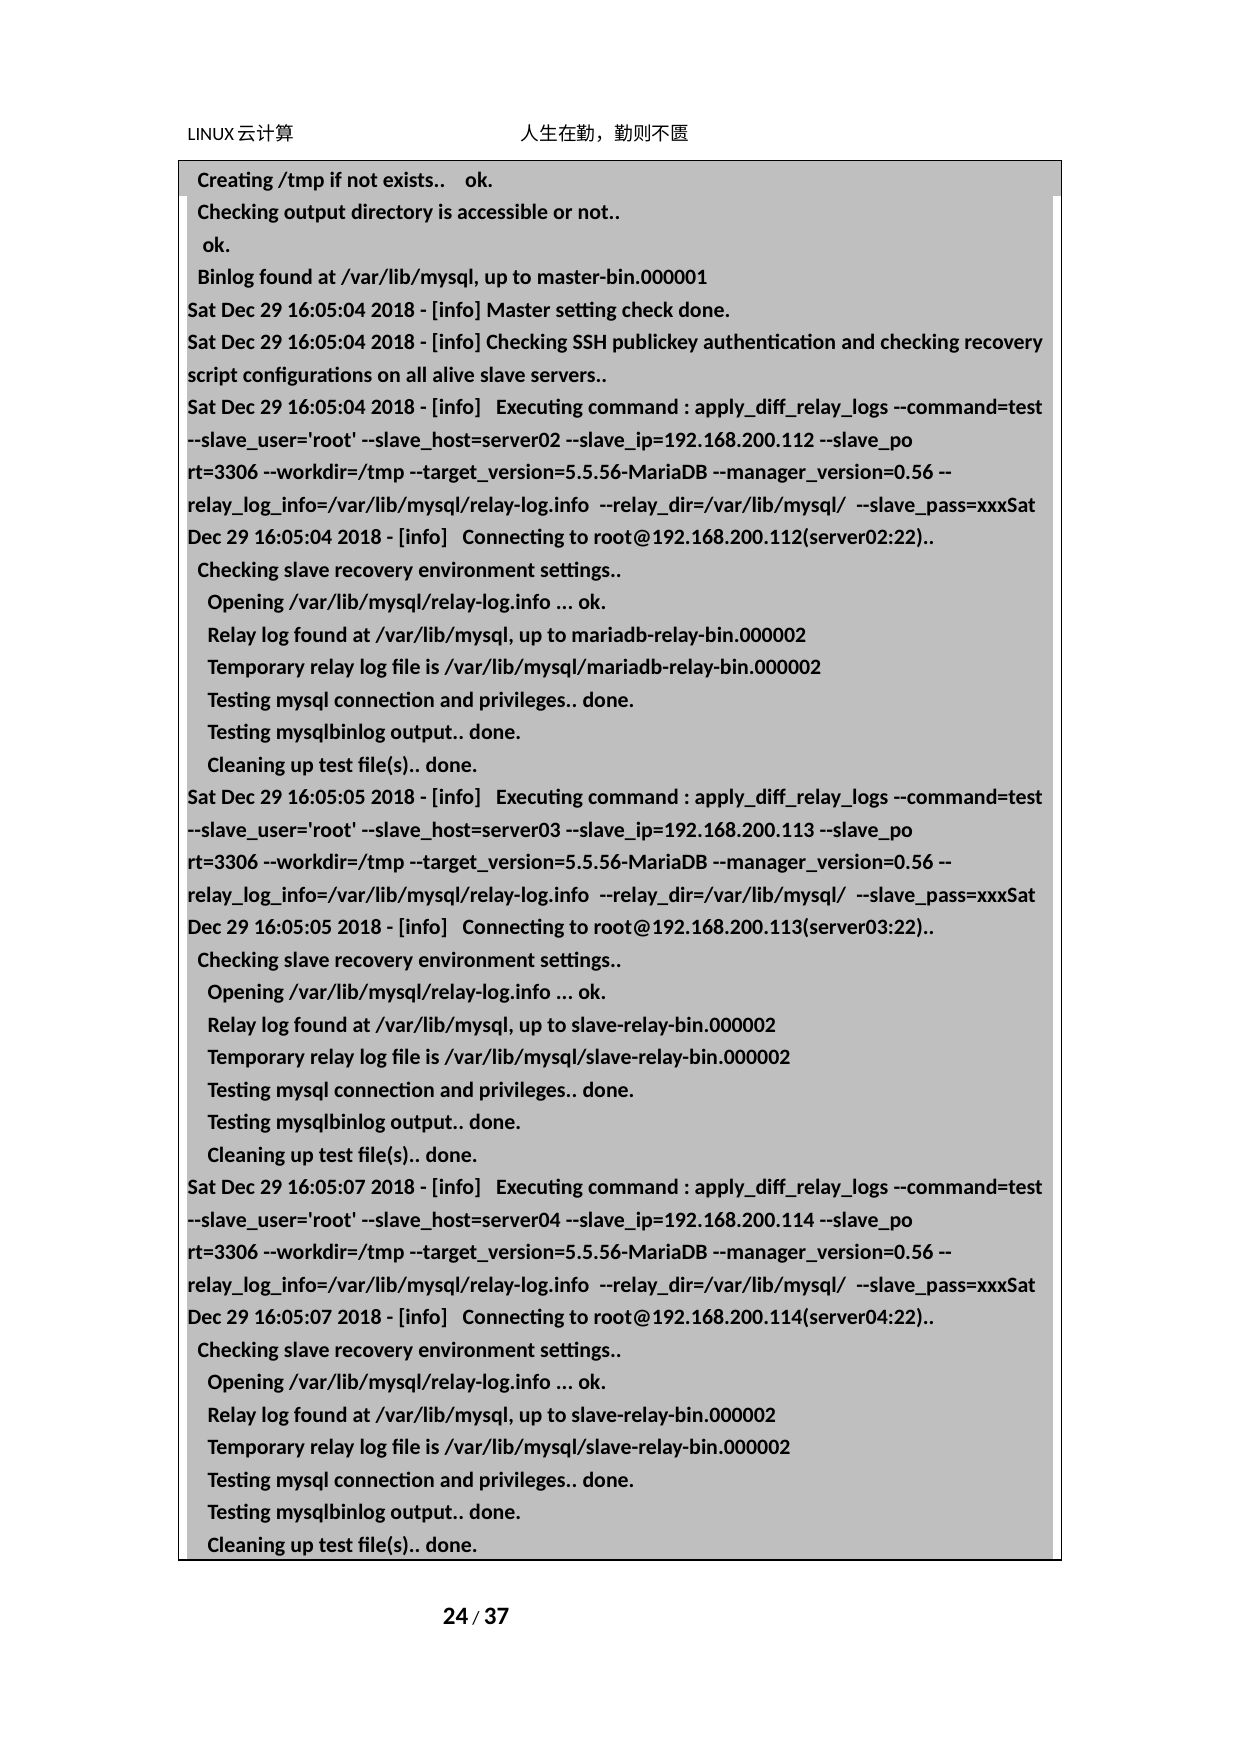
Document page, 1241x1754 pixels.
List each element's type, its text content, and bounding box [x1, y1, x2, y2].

text Testing mysql connection and privileges.. done. [187, 683, 1053, 716]
text Checking slave recovery environment settings.. [187, 553, 1053, 586]
text Testing mysqlbinlog output.. done. [187, 716, 1053, 748]
text rt=3306 --workdir=/tmp --target_version=5.5.56-MariaDB --manager_version=0.56 --relay_log_info=/var/lib/mysql/relay-log.info --relay_dir=/var/lib/mysql/ --slave_pass=xxxSat Dec 29 16:05:05 2018 - [info] Connecting to root@192.168.200.113(server03:22).. [187, 846, 1053, 943]
text Sat Dec 29 16:05:04 2018 - [info] Checking SSH publickey authentication and checking recovery script configurations on all alive slave servers.. [187, 326, 1053, 391]
text Temporary relay log file is /var/lib/mysql/mariadb-relay-bin.000002 [187, 651, 1053, 683]
text Sat Dec 29 16:05:04 2018 - [info] Master setting check done. [187, 293, 1053, 326]
text Opening /var/lib/mysql/relay-log.info ... ok. [187, 976, 1053, 1008]
text Binlog found at /var/lib/mysql, up to master-bin.000001 [187, 261, 1053, 293]
text rt=3306 --workdir=/tmp --target_version=5.5.56-MariaDB --manager_version=0.56 --relay_log_info=/var/lib/mysql/relay-log.info --relay_dir=/var/lib/mysql/ --slave_pass=xxxSat Dec 29 16:05:04 2018 - [info] Connecting to root@192.168.200.112(server02:22).. [187, 456, 1053, 553]
text ok. [187, 228, 1053, 261]
text Cleaning up test file(s).. done. [187, 1138, 1053, 1171]
text Cleaning up test file(s).. done. [187, 748, 1053, 781]
text Creating /tmp if not exists.. ok. [179, 161, 1061, 196]
text Relay log found at /var/lib/mysql, up to mariadb-relay-bin.000002 [187, 618, 1053, 651]
text Opening /var/lib/mysql/relay-log.info ... ok. [187, 586, 1053, 618]
text Relay log found at /var/lib/mysql, up to slave-relay-bin.000002 [187, 1008, 1053, 1041]
text Checking slave recovery environment settings.. [187, 1333, 1053, 1366]
text Sat Dec 29 16:05:07 2018 - [info] Executing command : apply_diff_relay_logs --command=test --slave_user='root' --slave_host=server04 --slave_ip=192.168.200.114 --slave_po [187, 1171, 1053, 1236]
text Checking slave recovery environment settings.. [187, 943, 1053, 976]
text Testing mysql connection and privileges.. done. [187, 1463, 1053, 1496]
text Cleaning up test file(s).. done. [187, 1528, 1053, 1559]
text Sat Dec 29 16:05:05 2018 - [info] Executing command : apply_diff_relay_logs --command=test --slave_user='root' --slave_host=server03 --slave_ip=192.168.200.113 --slave_po [187, 781, 1053, 846]
text Sat Dec 29 16:05:04 2018 - [info] Executing command : apply_diff_relay_logs --command=test --slave_user='root' --slave_host=server02 --slave_ip=192.168.200.112 --slave_po [187, 391, 1053, 456]
text Temporary relay log file is /var/lib/mysql/slave-relay-bin.000002 [187, 1041, 1053, 1073]
text Temporary relay log file is /var/lib/mysql/slave-relay-bin.000002 [187, 1431, 1053, 1463]
text rt=3306 --workdir=/tmp --target_version=5.5.56-MariaDB --manager_version=0.56 --relay_log_info=/var/lib/mysql/relay-log.info --relay_dir=/var/lib/mysql/ --slave_pass=xxxSat Dec 29 16:05:07 2018 - [info] Connecting to root@192.168.200.114(server04:22).. [187, 1236, 1053, 1333]
text Testing mysqlbinlog output.. done. [187, 1106, 1053, 1138]
text Relay log found at /var/lib/mysql, up to slave-relay-bin.000002 [187, 1398, 1053, 1431]
text Checking output directory is accessible or not.. [187, 196, 1053, 228]
text Opening /var/lib/mysql/relay-log.info ... ok. [187, 1366, 1053, 1398]
text Testing mysqlbinlog output.. done. [187, 1496, 1053, 1528]
text Testing mysql connection and privileges.. done. [187, 1073, 1053, 1106]
